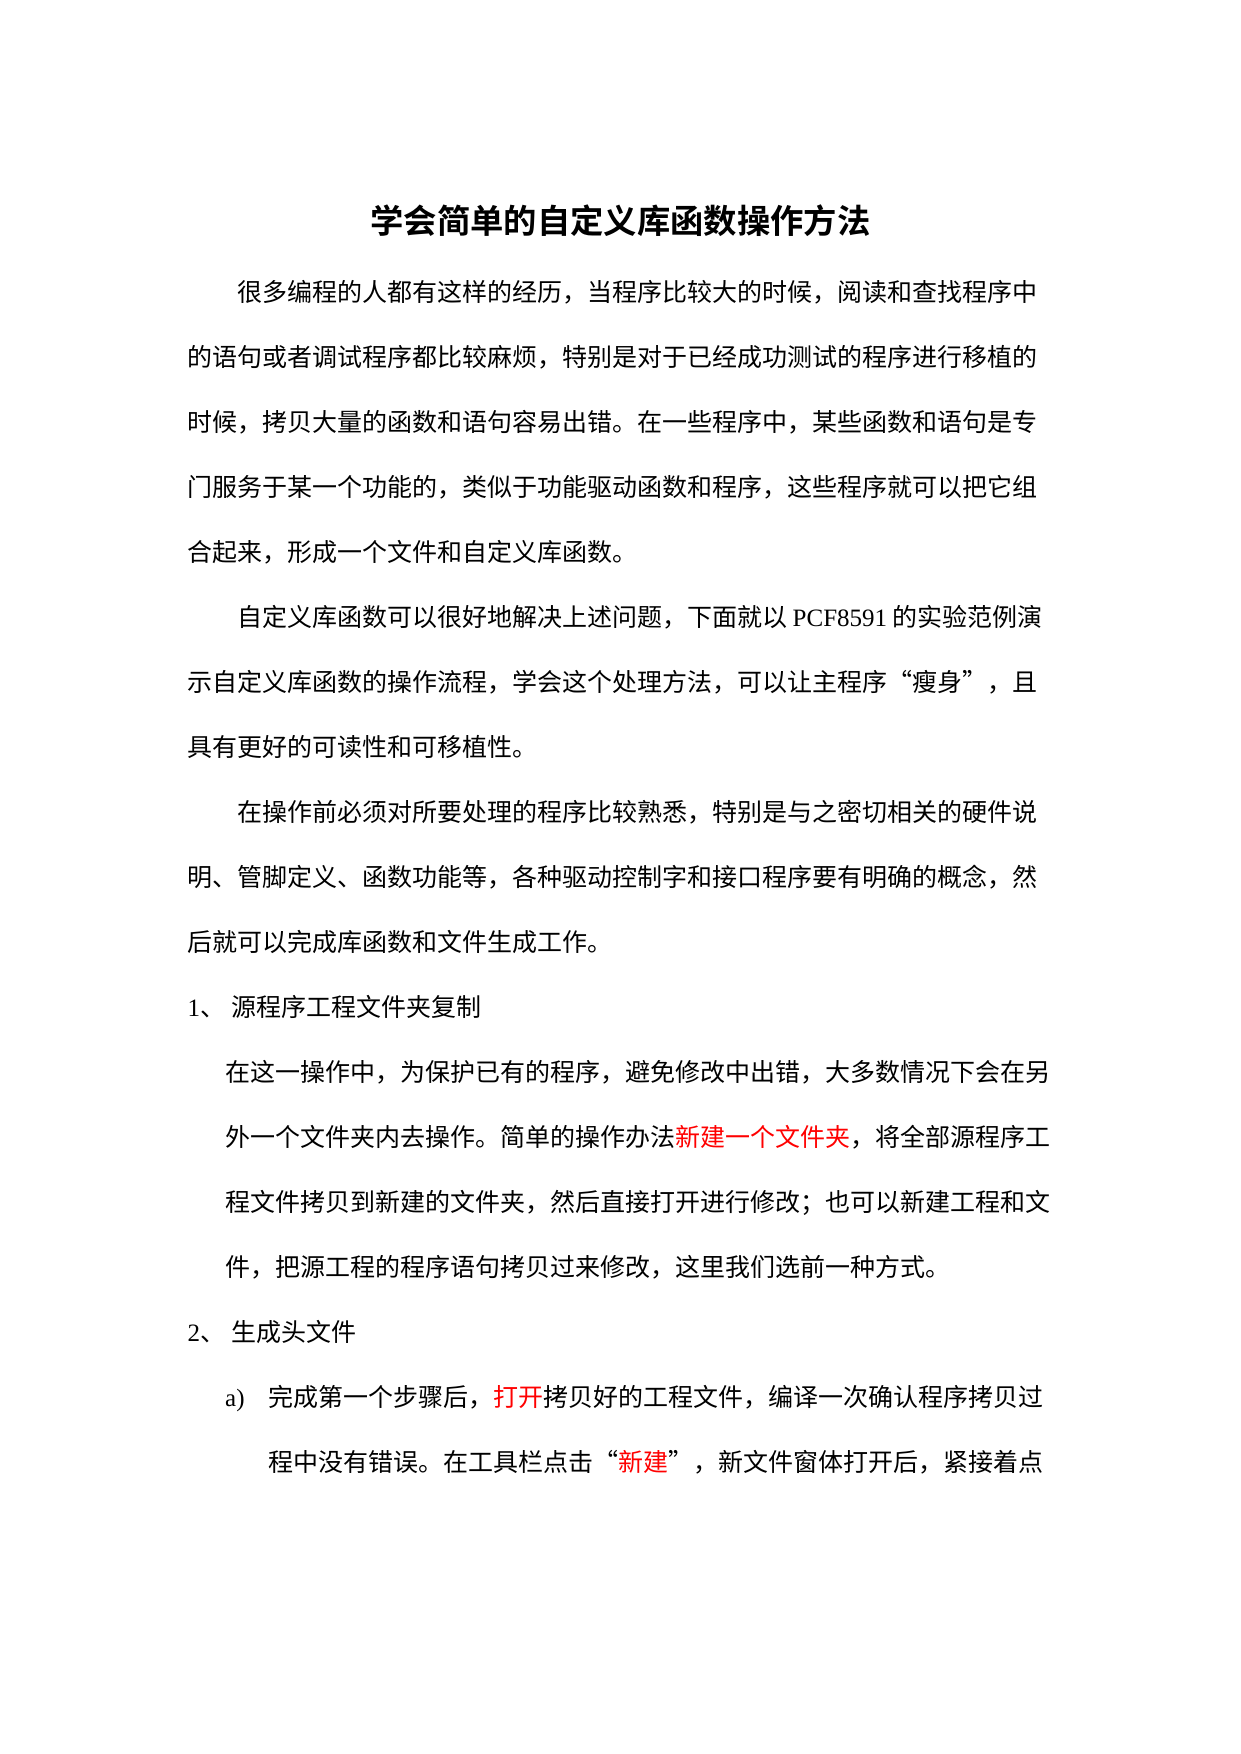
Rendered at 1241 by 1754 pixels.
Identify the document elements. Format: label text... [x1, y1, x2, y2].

text 自定义库函数可以很好地解决上述问题，下面就以PCF8591的实验范例演示自定义库函数的操作流程，学会这个处理方法，可以让主程序“瘦身”，且具有更好的可读性和可移植性。 [187, 583, 1053, 778]
text 很多编程的人都有这样的经历，当程序比较大的时候，阅读和查找程序中的语句或者调试程序都比较麻烦，特别是对于已经成功测试的程序进行移植的时候，拷贝大量的函数和语句容易出错。在一些程序中，某些函数和语句是专门服务于某一个功能的，类似于功能驱动函数和程序，这些程序就可以把它组合起来，形成一个文件和自定义库函数。 [187, 258, 1053, 583]
subtitle 学会简单的自定义库函数操作方法 [187, 187, 1053, 252]
list 源程序工程文件夹复制 [187, 973, 1053, 1038]
list 在这一操作中，为保护已有的程序，避免修改中出错，大多数情况下会在另外一个文件夹内去操作。简单的操作办法新建一个文件夹，将全部源程序工程文件拷贝到新建的文件夹，然后直接打开进行修改；也可以新建工程和文件，把源工程的程序语句拷贝过来修改，这里我们选前一种方式。 [225, 1038, 1053, 1298]
list 生成头文件 [187, 1298, 1053, 1363]
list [225, 1363, 1053, 1493]
text 在操作前必须对所要处理的程序比较熟悉，特别是与之密切相关的硬件说明、管脚定义、函数功能等，各种驱动控制字和接口程序要有明确的概念，然后就可以完成库函数和文件生成工作。 [187, 778, 1053, 973]
